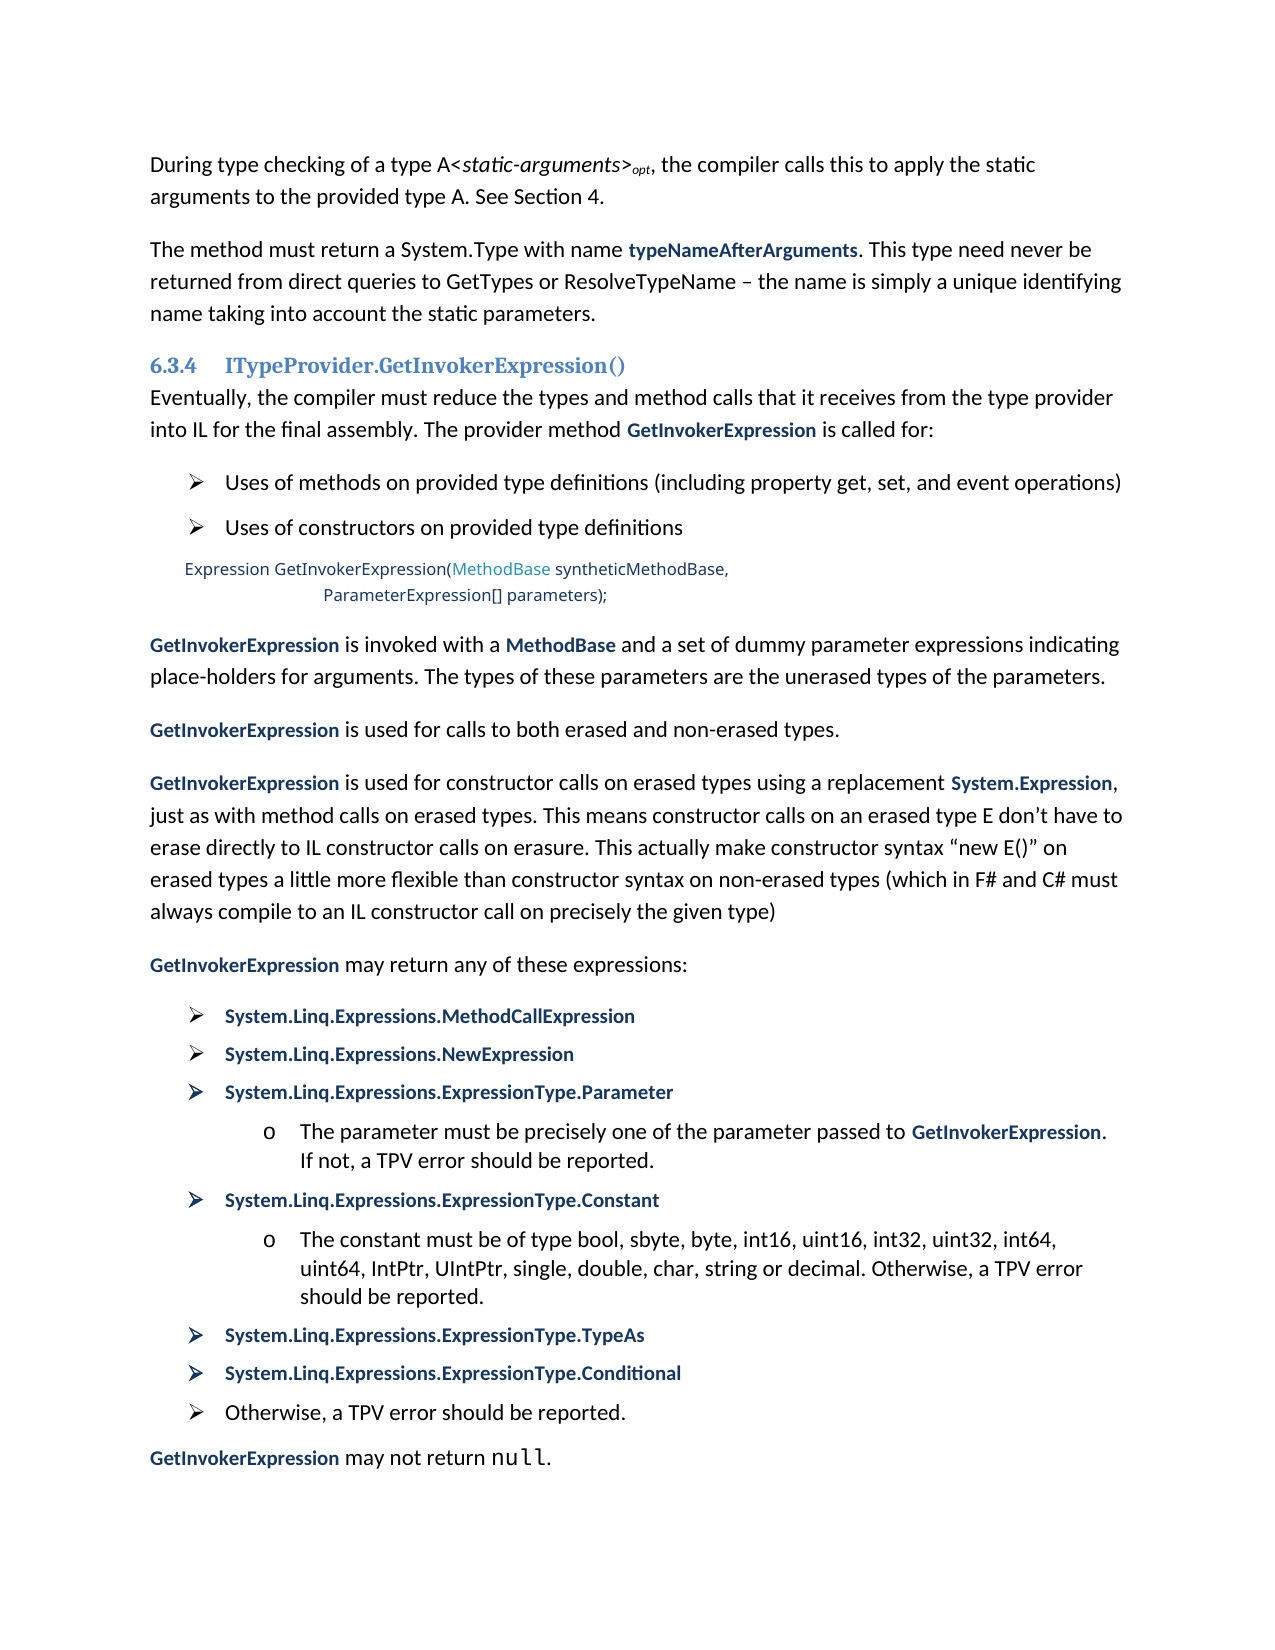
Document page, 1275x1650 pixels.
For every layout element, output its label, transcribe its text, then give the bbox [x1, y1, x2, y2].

list System.Linq.Expressions.ExpressionType.TypeAs [187, 1322, 1125, 1348]
list The constant must be of type bool, sbyte, byte, int16, uint16, int32, uint32, int64, uint64, IntPtr, UIntPtr, single, double, char, string or decimal. Otherwise, a TPV error should be reported. [262, 1225, 1125, 1310]
list System.Linq.Expressions.ExpressionType.Conditional [187, 1360, 1125, 1386]
text During type checking of a type A<static-arguments>opt, the compiler calls this to apply the static arguments to the provided type A. See Section 4. [150, 150, 1125, 210]
text GetInvokerExpression may not return null. [150, 1443, 1125, 1472]
list Otherwise, a TPV error should be reported. [187, 1398, 1125, 1426]
text GetInvokerExpression is used for calls to both erased and non-erased types. [150, 716, 1125, 743]
subtitle ITypeProvider.GetInvokerExpression() [150, 353, 1125, 379]
list System.Linq.Expressions.NewExpression [187, 1041, 1125, 1067]
list The parameter must be precisely one of the parameter passed to GetInvokerExpression. If not, a TPV error should be reported. [262, 1117, 1125, 1174]
text The method must return a System.Type with name typeNameAfterArguments. This type need never be returned from direct queries to GetTypes or ResolveTypeName – the name is simply a unique identifying name taking into account the static parameters. [150, 235, 1125, 328]
list System.Linq.Expressions.ExpressionType.Constant [187, 1187, 1125, 1212]
list Uses of methods on provided type definitions (including property get, set, and event operations) [187, 468, 1125, 496]
list Uses of constructors on provided type definitions [187, 513, 1125, 541]
text Eventually, the compiler must reduce the types and method calls that it receives from the type provider into IL for the final assembly. The provider method GetInvokerExpression is called for: [150, 383, 1125, 443]
text ParameterExpression[] parameters); [150, 583, 1125, 606]
list System.Linq.Expressions.ExpressionType.Parameter [187, 1079, 1125, 1104]
text GetInvokerExpression may return any of these expressions: [150, 950, 1125, 978]
text GetInvokerExpression is invoked with a MethodBase and a set of dummy parameter expressions indicating place-holders for arguments. The types of these parameters are the unerased types of the parameters. [150, 630, 1125, 691]
text Expression GetInvokerExpression(MethodBase syntheticMethodBase, [150, 557, 1125, 580]
list System.Linq.Expressions.MethodCallExpression [187, 1003, 1125, 1029]
text GetInvokerExpression is used for constructor calls on erased types using a replacement System.Expression, just as with method calls on erased types. This means constructor calls on an erased type E don’t have to erase directly to IL constructor calls on erasure. This actually make constructor syntax “new E()” on erased types a little more flexible than constructor syntax on non-erased types (which in F# and C# must always compile to an IL constructor call on precisely the given type) [150, 768, 1125, 925]
